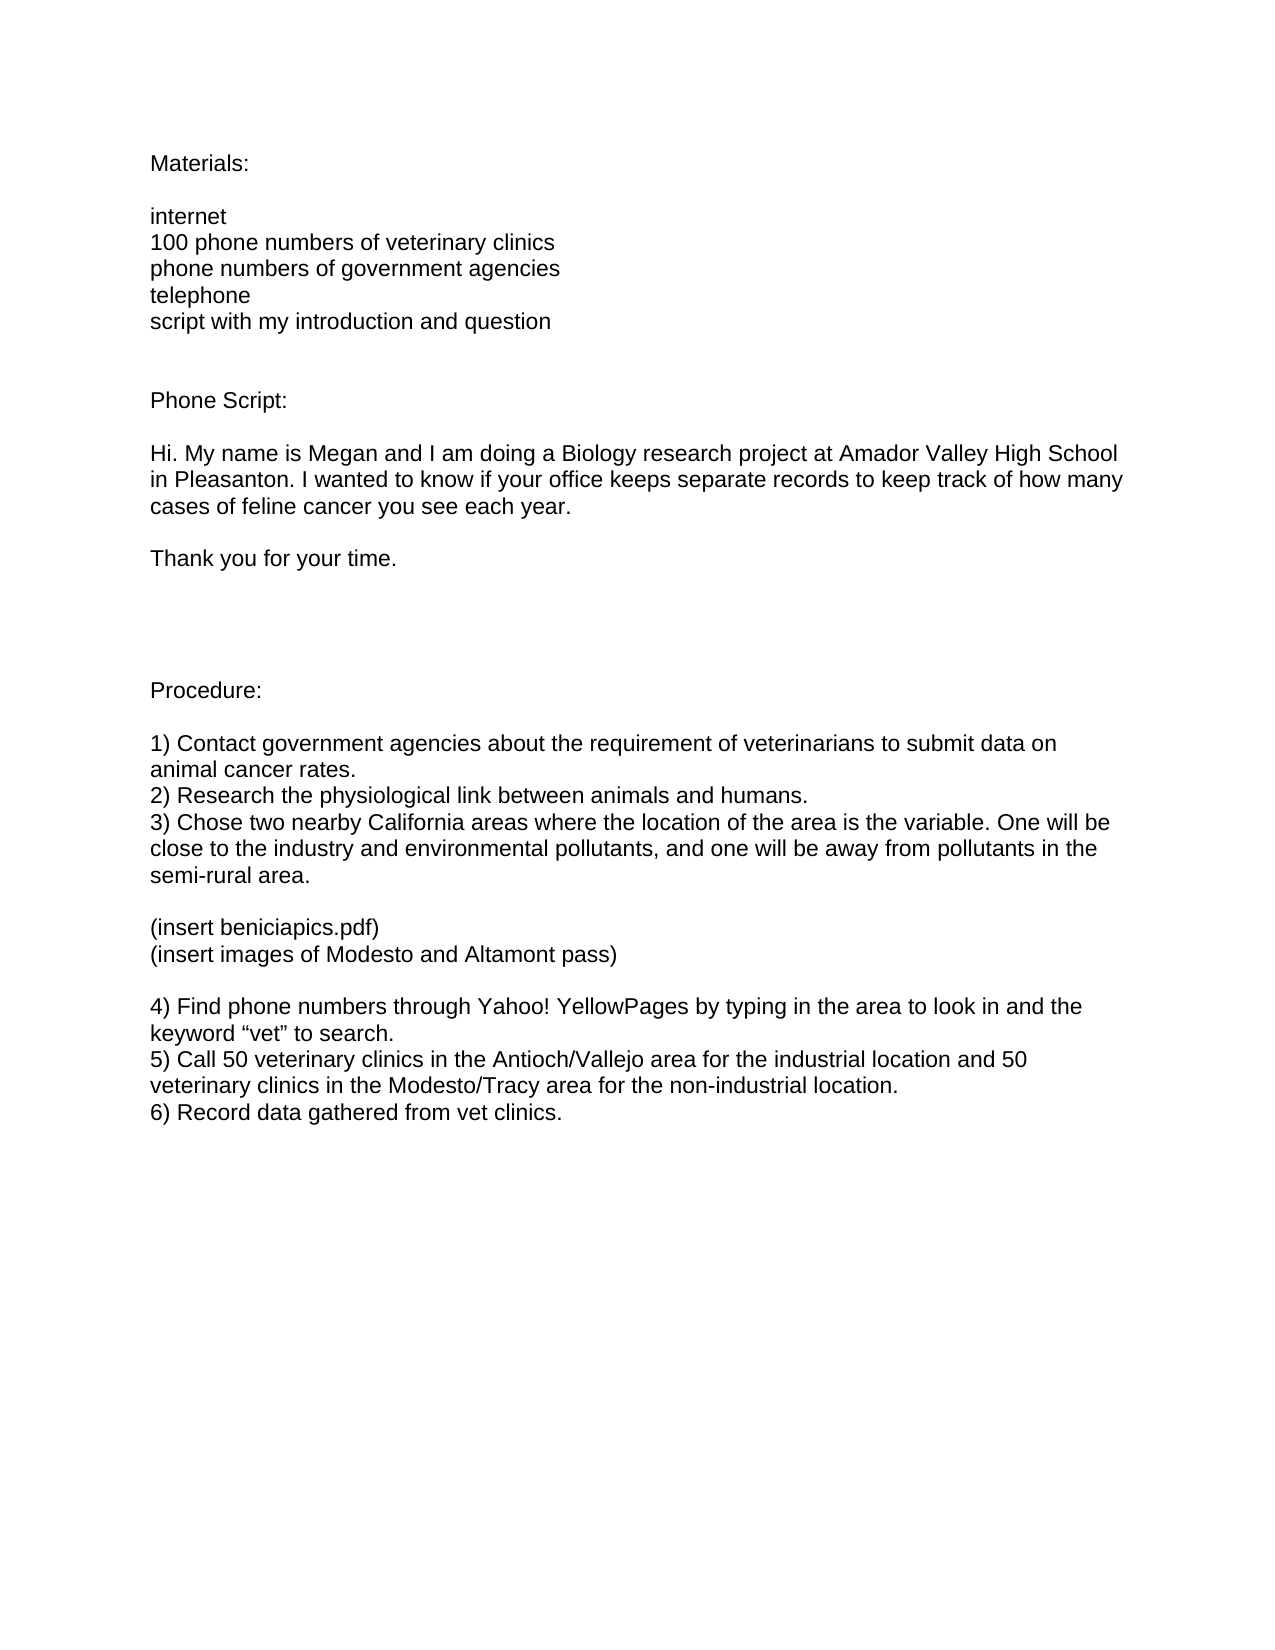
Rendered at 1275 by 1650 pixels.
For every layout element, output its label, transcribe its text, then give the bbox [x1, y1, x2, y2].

text Thank you for your time. [150, 545, 1125, 572]
text (insert images of Modesto and Altamont pass) [150, 941, 1125, 967]
text Hi. My name is Megan and I am doing a Biology research project at Amador Valley High School in Pleasanton. I wanted to know if your office keeps separate records to keep track of how many cases of feline cancer you see each year. [150, 440, 1125, 519]
text 3) Chose two nearby California areas where the location of the area is the variable. One will be close to the industry and environmental pollutants, and one will be away from pollutants in the semi-rural area. [150, 809, 1125, 888]
text Phone Script: [150, 387, 1125, 413]
text script with my introduction and question [150, 308, 1125, 334]
text 1) Contact government agencies about the requirement of veterinarians to submit data on animal cancer rates. [150, 730, 1125, 782]
text (insert beniciapics.pdf) [150, 914, 1125, 941]
text 6) Record data gathered from vet clinics. [150, 1099, 1125, 1125]
text 5) Call 50 veterinary clinics in the Antioch/Vallejo area for the industrial location and 50 veterinary clinics in the Modesto/Tracy area for the non-industrial location. [150, 1046, 1125, 1099]
text internet [150, 203, 1125, 229]
text phone numbers of government agencies [150, 255, 1125, 282]
text Materials: [150, 150, 1125, 176]
text 2) Research the physiological link between animals and humans. [150, 782, 1125, 809]
text telephone [150, 282, 1125, 308]
text 4) Find phone numbers through Yahoo! YellowPages by typing in the area to look in and the keyword “vet” to search. [150, 993, 1125, 1046]
text 100 phone numbers of veterinary clinics [150, 229, 1125, 255]
text Procedure: [150, 677, 1125, 703]
